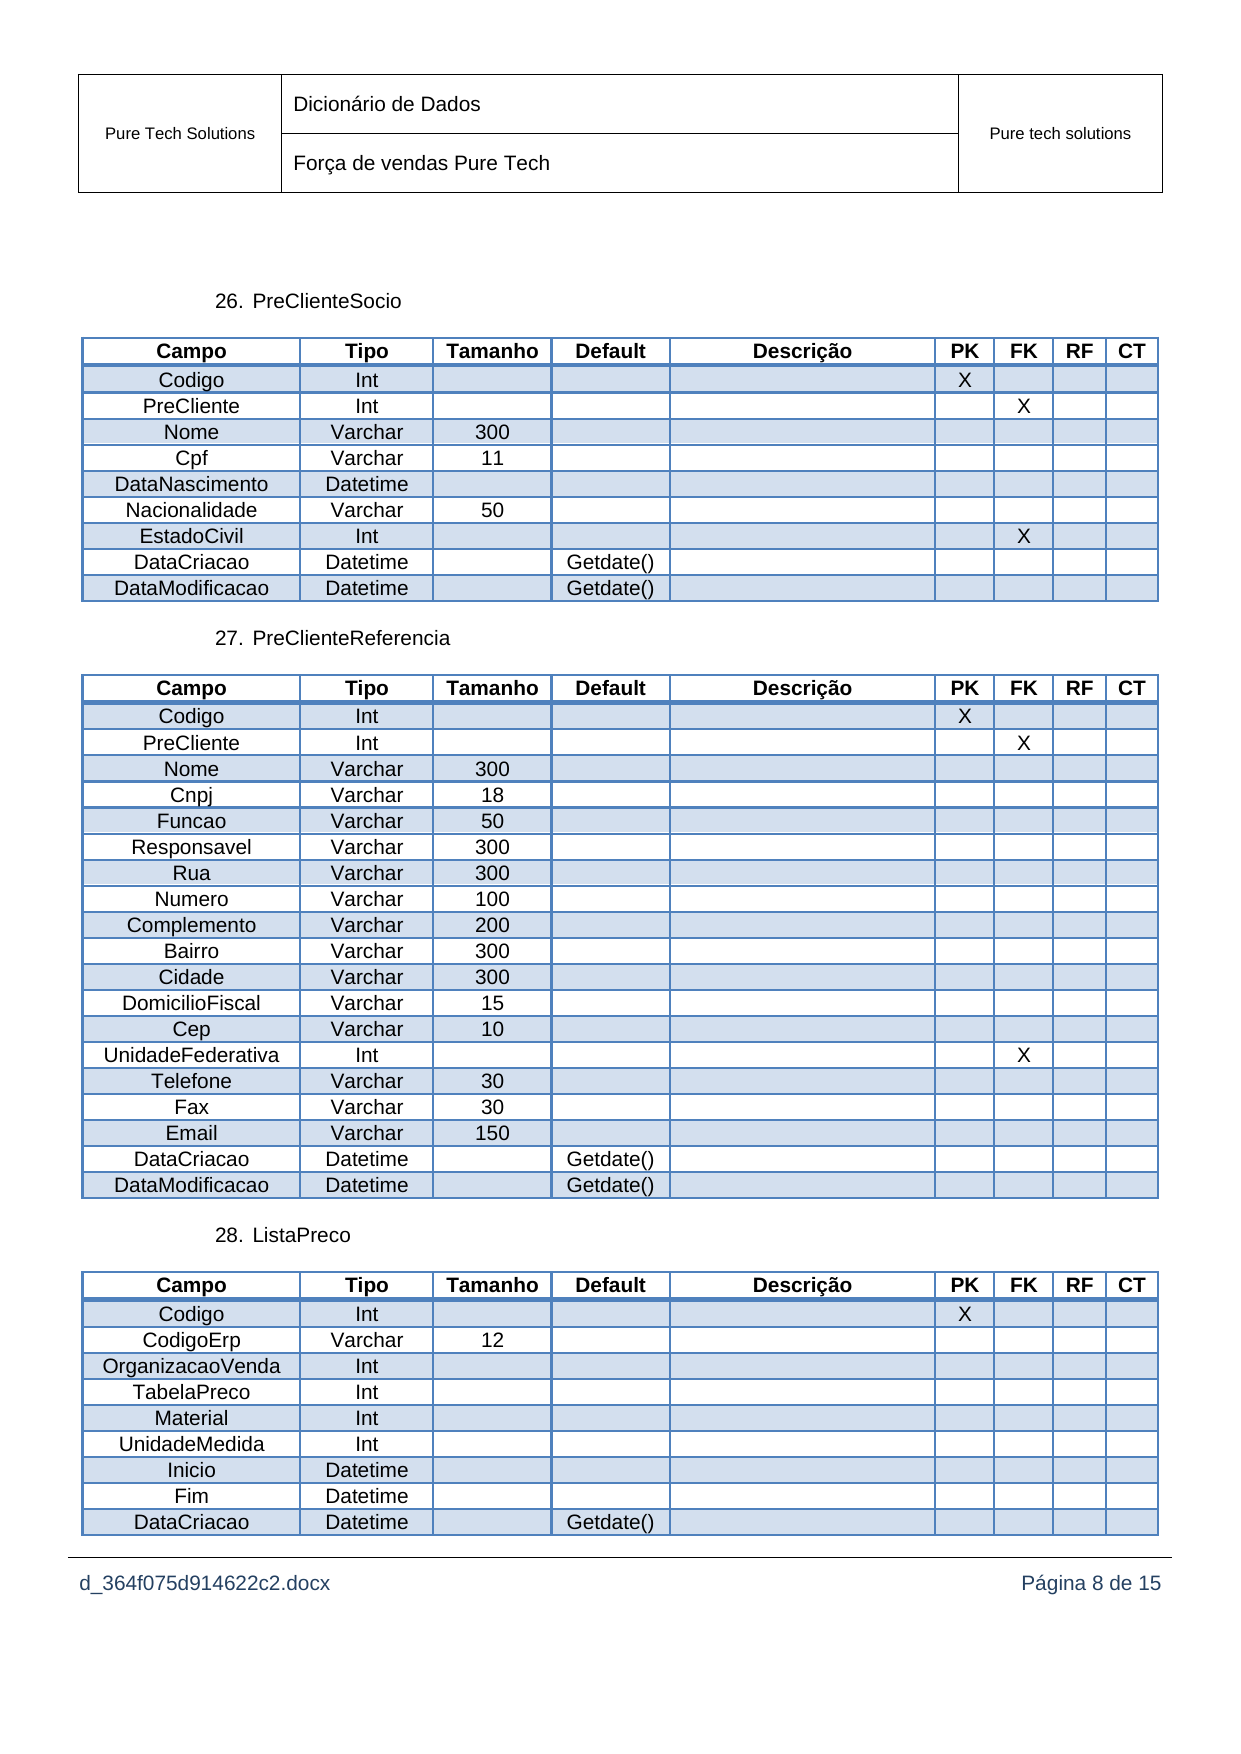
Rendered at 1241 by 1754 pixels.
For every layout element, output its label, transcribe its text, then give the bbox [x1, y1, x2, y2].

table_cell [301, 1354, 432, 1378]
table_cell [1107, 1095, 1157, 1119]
table_cell [553, 498, 669, 522]
table_cell [434, 394, 550, 417]
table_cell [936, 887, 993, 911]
table_cell [671, 472, 934, 496]
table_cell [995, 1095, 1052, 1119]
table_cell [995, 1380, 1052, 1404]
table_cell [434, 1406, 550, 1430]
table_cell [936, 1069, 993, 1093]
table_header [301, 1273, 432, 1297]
table_cell [671, 446, 934, 469]
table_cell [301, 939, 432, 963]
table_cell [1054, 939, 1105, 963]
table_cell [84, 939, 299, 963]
table_cell 18 [434, 783, 550, 806]
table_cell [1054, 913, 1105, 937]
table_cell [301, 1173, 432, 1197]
table_cell Nacionalidade [84, 498, 299, 522]
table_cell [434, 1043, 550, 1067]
table_cell [936, 498, 993, 522]
table_cell [671, 498, 934, 522]
table_cell Nome [84, 756, 299, 780]
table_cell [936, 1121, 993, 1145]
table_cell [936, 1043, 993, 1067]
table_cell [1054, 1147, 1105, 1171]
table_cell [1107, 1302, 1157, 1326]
table_cell Varchar [301, 420, 432, 443]
table_cell [553, 472, 669, 496]
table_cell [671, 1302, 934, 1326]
table_cell 300 [434, 835, 550, 858]
table_cell [1107, 705, 1157, 728]
table_header Campo [84, 339, 299, 363]
table_cell Int [301, 705, 432, 728]
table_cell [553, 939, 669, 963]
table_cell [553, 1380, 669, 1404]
table_cell [671, 809, 934, 832]
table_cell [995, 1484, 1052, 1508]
table_cell [1054, 498, 1105, 522]
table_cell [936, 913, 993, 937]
table_cell [995, 756, 1052, 780]
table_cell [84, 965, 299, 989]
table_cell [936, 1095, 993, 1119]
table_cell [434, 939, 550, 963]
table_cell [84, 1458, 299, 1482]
table_cell [553, 783, 669, 806]
table_cell [553, 705, 669, 728]
table_cell [1054, 550, 1105, 574]
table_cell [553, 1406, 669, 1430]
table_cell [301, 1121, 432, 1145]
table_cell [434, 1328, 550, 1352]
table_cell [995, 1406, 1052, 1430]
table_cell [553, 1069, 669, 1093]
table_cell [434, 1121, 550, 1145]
table_cell [1107, 524, 1157, 548]
table_cell Int [301, 394, 432, 417]
table_cell DataCriacao [84, 550, 299, 574]
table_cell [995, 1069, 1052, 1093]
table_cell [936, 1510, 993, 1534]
table_cell [671, 835, 934, 858]
table_cell [553, 524, 669, 548]
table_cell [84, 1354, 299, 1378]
table_cell [1054, 861, 1105, 884]
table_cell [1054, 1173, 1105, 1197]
table_cell DataNascimento [84, 472, 299, 496]
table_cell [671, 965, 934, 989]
table_cell [671, 861, 934, 884]
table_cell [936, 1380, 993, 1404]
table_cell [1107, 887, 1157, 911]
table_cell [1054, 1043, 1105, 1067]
table_cell Rua [84, 861, 299, 884]
table_cell Varchar [301, 835, 432, 858]
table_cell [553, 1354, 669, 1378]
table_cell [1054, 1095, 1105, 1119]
table_cell [671, 550, 934, 574]
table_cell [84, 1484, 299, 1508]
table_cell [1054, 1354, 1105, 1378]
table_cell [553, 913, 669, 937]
table_cell Getdate() [553, 576, 669, 600]
table_cell [1054, 835, 1105, 858]
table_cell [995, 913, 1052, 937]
table_header Tamanho [434, 676, 550, 700]
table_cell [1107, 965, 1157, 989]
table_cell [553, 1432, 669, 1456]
table_cell Varchar [301, 809, 432, 832]
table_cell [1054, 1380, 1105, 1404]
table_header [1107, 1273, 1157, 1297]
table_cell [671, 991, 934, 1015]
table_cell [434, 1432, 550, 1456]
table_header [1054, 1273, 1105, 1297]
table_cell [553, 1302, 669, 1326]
table_cell [995, 472, 1052, 496]
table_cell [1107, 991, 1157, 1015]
table_header PK [936, 339, 993, 363]
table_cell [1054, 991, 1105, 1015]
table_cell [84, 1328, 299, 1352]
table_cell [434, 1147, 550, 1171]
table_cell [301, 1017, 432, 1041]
table_cell [434, 524, 550, 548]
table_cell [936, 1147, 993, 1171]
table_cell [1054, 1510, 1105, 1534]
table_cell 50 [434, 809, 550, 832]
table_cell [936, 550, 993, 574]
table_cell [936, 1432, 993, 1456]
table_header RF [1054, 339, 1105, 363]
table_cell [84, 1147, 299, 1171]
table_cell Responsavel [84, 835, 299, 858]
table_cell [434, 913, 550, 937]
table_cell [936, 472, 993, 496]
table_header CT [1107, 676, 1157, 700]
table_cell [671, 730, 934, 754]
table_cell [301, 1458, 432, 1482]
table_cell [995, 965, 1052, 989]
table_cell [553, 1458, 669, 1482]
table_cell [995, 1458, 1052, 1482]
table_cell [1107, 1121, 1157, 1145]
table_cell [671, 756, 934, 780]
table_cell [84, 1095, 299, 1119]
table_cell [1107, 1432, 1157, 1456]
table_cell Int [301, 367, 432, 391]
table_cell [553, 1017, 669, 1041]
table_cell [1054, 446, 1105, 469]
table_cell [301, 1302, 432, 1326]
table_cell Nome [84, 420, 299, 443]
table_cell [1107, 472, 1157, 496]
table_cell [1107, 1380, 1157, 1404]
table_cell [936, 446, 993, 469]
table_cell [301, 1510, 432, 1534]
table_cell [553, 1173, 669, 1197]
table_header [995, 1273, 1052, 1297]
table_cell X [995, 524, 1052, 548]
table_cell [995, 498, 1052, 522]
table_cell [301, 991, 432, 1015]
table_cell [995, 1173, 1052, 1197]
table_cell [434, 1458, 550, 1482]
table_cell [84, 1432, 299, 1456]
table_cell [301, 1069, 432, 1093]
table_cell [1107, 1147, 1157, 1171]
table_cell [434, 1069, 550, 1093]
table_cell 300 [434, 861, 550, 884]
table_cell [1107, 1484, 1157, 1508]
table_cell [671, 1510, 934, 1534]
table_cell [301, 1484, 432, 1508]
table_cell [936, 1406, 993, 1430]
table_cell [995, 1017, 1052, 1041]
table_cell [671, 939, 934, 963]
table_cell [671, 394, 934, 417]
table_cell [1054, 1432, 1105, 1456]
table_cell [995, 705, 1052, 728]
table_cell [1107, 498, 1157, 522]
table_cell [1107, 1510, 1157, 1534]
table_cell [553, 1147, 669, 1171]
table_cell [936, 861, 993, 884]
table_cell [671, 420, 934, 443]
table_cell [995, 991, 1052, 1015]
table_cell X [995, 730, 1052, 754]
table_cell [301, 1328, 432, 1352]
table_cell [1107, 550, 1157, 574]
table_cell Getdate() [553, 550, 669, 574]
table_cell [553, 861, 669, 884]
table_header Default [553, 339, 669, 363]
table_cell [1054, 367, 1105, 391]
list ListaPreco [215, 1223, 1063, 1247]
table_cell Cnpj [84, 783, 299, 806]
table_cell [1054, 705, 1105, 728]
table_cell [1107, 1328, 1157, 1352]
table_cell Varchar [301, 861, 432, 884]
table_cell 50 [434, 498, 550, 522]
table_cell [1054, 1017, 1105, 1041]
table_cell [553, 446, 669, 469]
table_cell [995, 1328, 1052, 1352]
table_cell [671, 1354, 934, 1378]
table_cell [553, 835, 669, 858]
table_header Default [553, 676, 669, 700]
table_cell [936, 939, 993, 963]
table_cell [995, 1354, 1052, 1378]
table_header PK [936, 676, 993, 700]
table_cell Int [301, 730, 432, 754]
table_cell X [936, 367, 993, 391]
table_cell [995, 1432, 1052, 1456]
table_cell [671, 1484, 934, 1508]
table_cell [936, 835, 993, 858]
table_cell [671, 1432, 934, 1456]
table_cell [434, 730, 550, 754]
table_cell Funcao [84, 809, 299, 832]
table_cell 11 [434, 446, 550, 469]
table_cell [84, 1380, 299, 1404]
table_cell [1054, 756, 1105, 780]
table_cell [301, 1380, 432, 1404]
table_cell [671, 783, 934, 806]
table_cell Varchar [301, 783, 432, 806]
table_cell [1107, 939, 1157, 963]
table_cell [1107, 394, 1157, 417]
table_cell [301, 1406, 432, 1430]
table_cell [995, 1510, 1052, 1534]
table_cell Codigo [84, 705, 299, 728]
table_cell 300 [434, 756, 550, 780]
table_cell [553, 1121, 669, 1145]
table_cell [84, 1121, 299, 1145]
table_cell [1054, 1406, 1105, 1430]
table_cell [671, 576, 934, 600]
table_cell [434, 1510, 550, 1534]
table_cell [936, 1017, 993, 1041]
table_cell DataModificacao [84, 576, 299, 600]
table_cell [995, 861, 1052, 884]
table_cell [434, 576, 550, 600]
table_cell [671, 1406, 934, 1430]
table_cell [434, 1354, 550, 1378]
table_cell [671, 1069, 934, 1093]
table_cell Datetime [301, 576, 432, 600]
table_cell [1054, 730, 1105, 754]
table_cell [936, 756, 993, 780]
table_cell [553, 887, 669, 911]
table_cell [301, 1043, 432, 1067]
table_cell [553, 394, 669, 417]
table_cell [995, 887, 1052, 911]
table_header Campo [84, 676, 299, 700]
table_cell [936, 420, 993, 443]
table_header Tipo [301, 676, 432, 700]
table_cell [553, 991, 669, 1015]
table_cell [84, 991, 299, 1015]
table_cell Cpf [84, 446, 299, 469]
table_cell [1054, 472, 1105, 496]
table_cell [1107, 809, 1157, 832]
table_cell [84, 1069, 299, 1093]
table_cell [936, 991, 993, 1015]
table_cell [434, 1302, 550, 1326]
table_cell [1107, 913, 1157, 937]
table_cell Datetime [301, 550, 432, 574]
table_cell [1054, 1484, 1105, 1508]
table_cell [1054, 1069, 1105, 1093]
table_cell [553, 420, 669, 443]
table_cell EstadoCivil [84, 524, 299, 548]
table_header Tamanho [434, 339, 550, 363]
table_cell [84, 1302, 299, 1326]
table_cell [1054, 809, 1105, 832]
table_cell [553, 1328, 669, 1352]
table_header Descrição [671, 339, 934, 363]
table_cell [1107, 367, 1157, 391]
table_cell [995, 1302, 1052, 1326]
table_cell [1054, 783, 1105, 806]
table_cell [1107, 730, 1157, 754]
table_cell Datetime [301, 472, 432, 496]
table_cell [995, 446, 1052, 469]
table_cell [936, 783, 993, 806]
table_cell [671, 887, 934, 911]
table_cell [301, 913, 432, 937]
table_cell [936, 524, 993, 548]
table_cell Numero [84, 887, 299, 911]
table_cell Codigo [84, 367, 299, 391]
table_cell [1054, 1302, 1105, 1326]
table_cell [671, 367, 934, 391]
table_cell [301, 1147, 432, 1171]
table_cell X [995, 394, 1052, 417]
table_cell [995, 576, 1052, 600]
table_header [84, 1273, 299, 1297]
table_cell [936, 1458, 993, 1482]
table_header FK [995, 339, 1052, 363]
table_cell Int [301, 524, 432, 548]
table_cell [995, 367, 1052, 391]
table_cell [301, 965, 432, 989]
table_cell [434, 472, 550, 496]
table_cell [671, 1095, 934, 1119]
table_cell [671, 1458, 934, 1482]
list PreClienteReferencia [215, 626, 1063, 650]
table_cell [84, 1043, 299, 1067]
table_cell [1107, 446, 1157, 469]
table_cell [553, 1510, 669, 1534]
table_cell [995, 783, 1052, 806]
table_cell [995, 835, 1052, 858]
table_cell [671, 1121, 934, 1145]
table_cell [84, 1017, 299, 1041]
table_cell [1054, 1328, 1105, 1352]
table_cell [995, 550, 1052, 574]
table_cell Varchar [301, 498, 432, 522]
table_header Tipo [301, 339, 432, 363]
table_cell [1054, 420, 1105, 443]
table_cell [1107, 756, 1157, 780]
table_cell Varchar [301, 887, 432, 911]
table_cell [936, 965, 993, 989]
table_cell Varchar [301, 756, 432, 780]
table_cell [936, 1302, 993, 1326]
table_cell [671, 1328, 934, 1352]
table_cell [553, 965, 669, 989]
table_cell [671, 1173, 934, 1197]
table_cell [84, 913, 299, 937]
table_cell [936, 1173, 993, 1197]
table_cell [434, 550, 550, 574]
table_cell [671, 705, 934, 728]
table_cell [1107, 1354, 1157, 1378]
table_cell [434, 705, 550, 728]
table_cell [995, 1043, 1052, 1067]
table_header FK [995, 676, 1052, 700]
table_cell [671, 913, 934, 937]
table_header Descrição [671, 676, 934, 700]
table_cell [1054, 576, 1105, 600]
table_cell [553, 730, 669, 754]
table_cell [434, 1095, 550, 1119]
table_cell [671, 524, 934, 548]
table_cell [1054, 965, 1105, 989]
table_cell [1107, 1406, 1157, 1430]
table_cell [936, 730, 993, 754]
table_cell [936, 394, 993, 417]
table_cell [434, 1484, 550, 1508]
table_header CT [1107, 339, 1157, 363]
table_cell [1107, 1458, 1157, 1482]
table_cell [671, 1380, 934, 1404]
table_cell [553, 367, 669, 391]
table_cell [936, 576, 993, 600]
table_cell [553, 809, 669, 832]
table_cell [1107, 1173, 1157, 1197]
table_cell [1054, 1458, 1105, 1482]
table_cell [1054, 394, 1105, 417]
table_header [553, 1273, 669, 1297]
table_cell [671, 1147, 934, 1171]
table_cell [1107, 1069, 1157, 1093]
table_cell PreCliente [84, 394, 299, 417]
table_cell [1107, 576, 1157, 600]
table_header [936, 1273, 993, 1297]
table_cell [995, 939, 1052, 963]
table_cell Varchar [301, 446, 432, 469]
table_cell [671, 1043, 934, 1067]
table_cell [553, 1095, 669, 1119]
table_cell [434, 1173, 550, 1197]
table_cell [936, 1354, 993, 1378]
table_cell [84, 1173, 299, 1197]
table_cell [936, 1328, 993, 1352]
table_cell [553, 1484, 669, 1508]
table_cell [1107, 783, 1157, 806]
table_cell 100 [434, 887, 550, 911]
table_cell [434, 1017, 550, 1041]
table_cell [995, 809, 1052, 832]
list PreClienteSocio [215, 289, 1063, 313]
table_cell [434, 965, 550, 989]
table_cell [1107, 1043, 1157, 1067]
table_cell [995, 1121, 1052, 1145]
table_cell [1107, 420, 1157, 443]
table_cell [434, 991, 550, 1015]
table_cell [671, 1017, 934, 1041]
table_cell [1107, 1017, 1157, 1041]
table_cell [1107, 861, 1157, 884]
table_cell X [936, 705, 993, 728]
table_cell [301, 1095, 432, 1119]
table_cell 300 [434, 420, 550, 443]
table_cell [1107, 835, 1157, 858]
table_cell [995, 420, 1052, 443]
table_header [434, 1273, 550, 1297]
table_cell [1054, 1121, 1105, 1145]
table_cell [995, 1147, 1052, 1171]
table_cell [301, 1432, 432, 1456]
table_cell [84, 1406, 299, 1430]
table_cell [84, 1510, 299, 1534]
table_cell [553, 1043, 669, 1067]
table_cell [1054, 524, 1105, 548]
table_cell [936, 809, 993, 832]
table_cell PreCliente [84, 730, 299, 754]
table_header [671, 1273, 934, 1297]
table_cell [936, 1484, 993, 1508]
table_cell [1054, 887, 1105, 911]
table_header RF [1054, 676, 1105, 700]
table_cell [434, 367, 550, 391]
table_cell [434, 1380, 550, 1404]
table_cell [553, 756, 669, 780]
